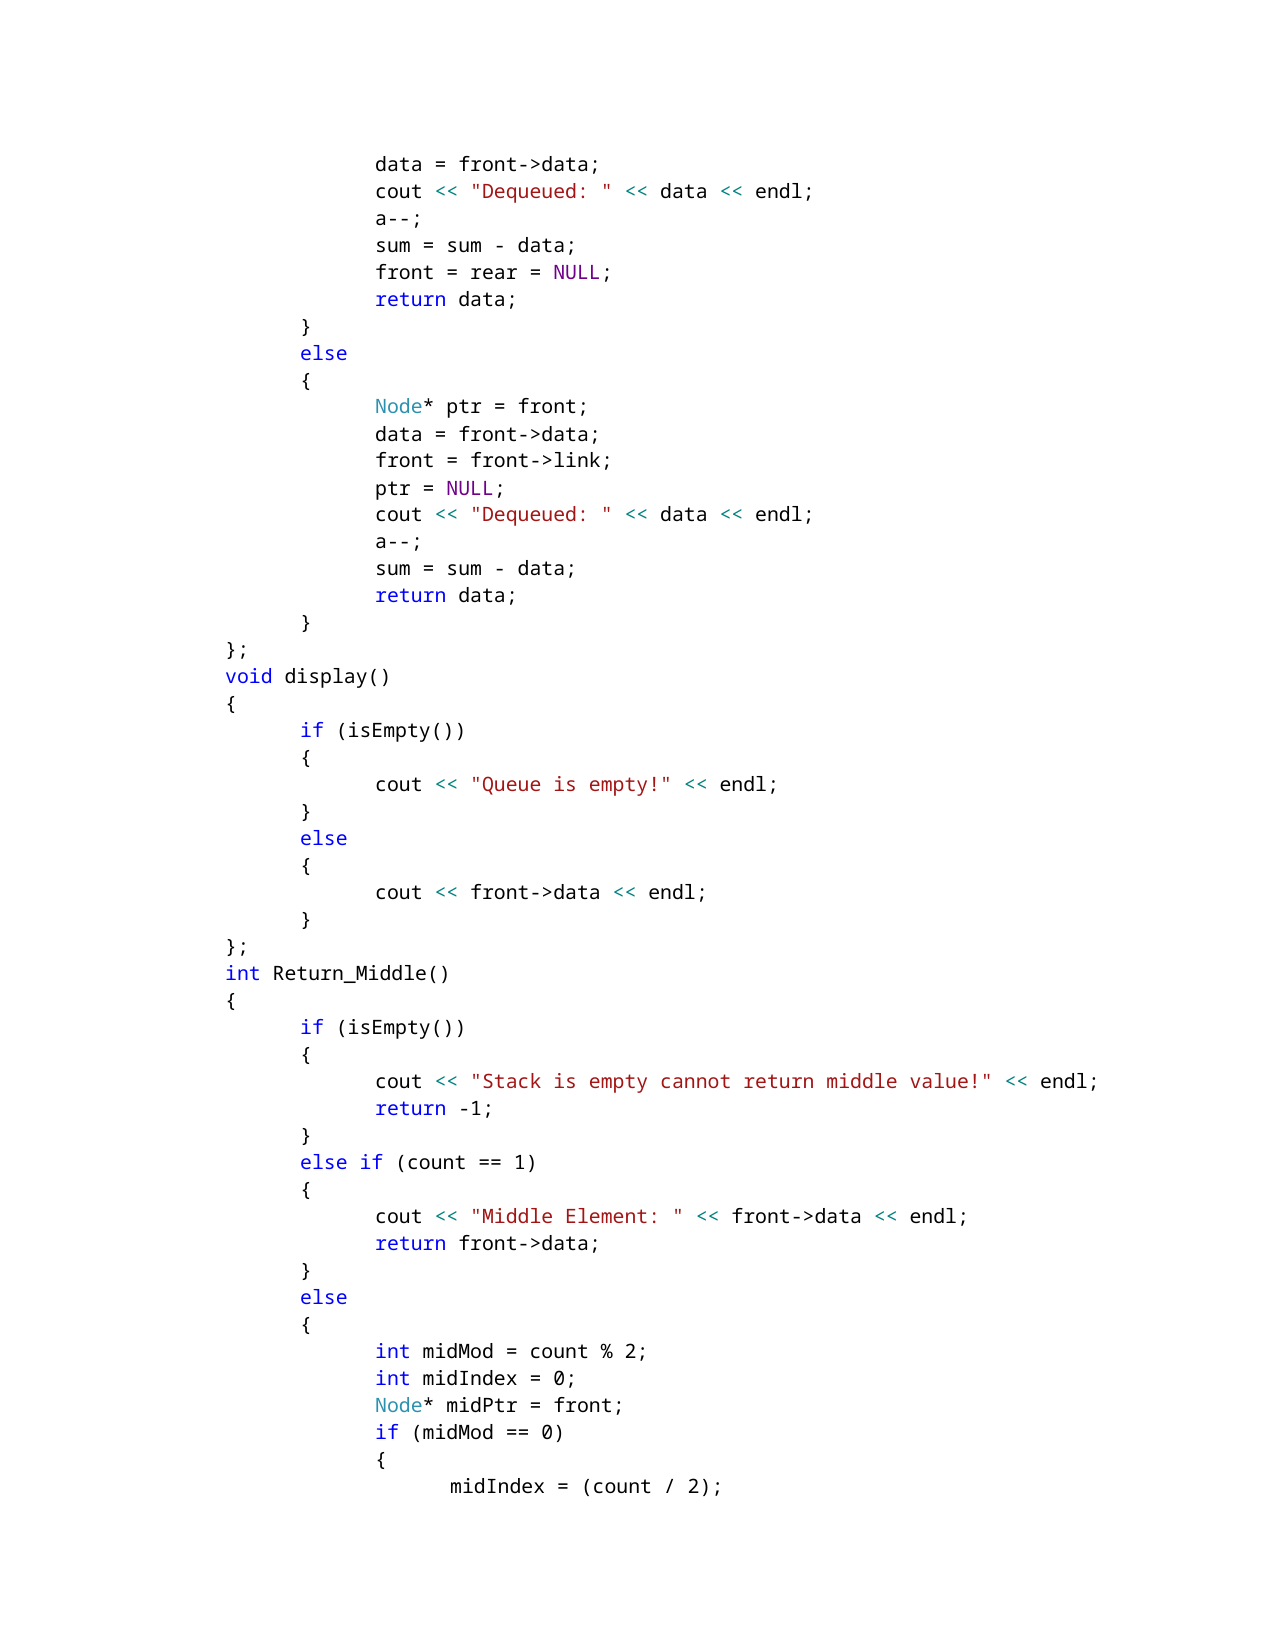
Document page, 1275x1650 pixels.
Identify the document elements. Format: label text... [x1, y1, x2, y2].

text { [150, 851, 1125, 878]
text else [150, 1283, 1125, 1310]
text cout << "Stack is empty cannot return middle value!" << endl; [150, 1067, 1125, 1094]
text } [150, 905, 1125, 932]
text a--; [150, 528, 1125, 555]
text data = front->data; [150, 150, 1125, 177]
text } [150, 312, 1125, 339]
text else if (count == 1) [150, 1148, 1125, 1175]
text sum = sum - data; [150, 231, 1125, 258]
text front = rear = NULL; [150, 258, 1125, 285]
text if (isEmpty()) [150, 717, 1125, 743]
text void display() [150, 663, 1125, 689]
text midIndex = (count / 2); [150, 1472, 1125, 1499]
text { [150, 1310, 1125, 1337]
text else [150, 824, 1125, 851]
text cout << "Queue is empty!" << endl; [150, 771, 1125, 797]
text front = front->link; [150, 447, 1125, 474]
text int midMod = count % 2; [150, 1337, 1125, 1364]
text if (midMod == 0) [150, 1418, 1125, 1445]
text } [150, 609, 1125, 636]
text Node* ptr = front; [150, 393, 1125, 420]
text data = front->data; [150, 420, 1125, 447]
text } [150, 1121, 1125, 1148]
text int Return_Middle() [150, 959, 1125, 986]
text ptr = NULL; [150, 474, 1125, 501]
text int midIndex = 0; [150, 1364, 1125, 1391]
text else [150, 339, 1125, 366]
text if (isEmpty()) [150, 1013, 1125, 1040]
text } [150, 797, 1125, 824]
text } [150, 1256, 1125, 1283]
text { [150, 743, 1125, 771]
text }; [150, 636, 1125, 663]
text { [150, 366, 1125, 393]
text cout << "Dequeued: " << data << endl; [150, 501, 1125, 528]
text { [150, 986, 1125, 1013]
text return data; [150, 285, 1125, 312]
text sum = sum - data; [150, 555, 1125, 582]
text return data; [150, 582, 1125, 609]
text { [150, 1040, 1125, 1067]
text return front->data; [150, 1229, 1125, 1256]
text Node* midPtr = front; [150, 1391, 1125, 1418]
text cout << front->data << endl; [150, 878, 1125, 905]
text { [150, 689, 1125, 717]
text return -1; [150, 1094, 1125, 1121]
text { [150, 1175, 1125, 1202]
text cout << "Dequeued: " << data << endl; [150, 177, 1125, 204]
text a--; [150, 204, 1125, 231]
text { [150, 1445, 1125, 1472]
text }; [150, 932, 1125, 959]
text cout << "Middle Element: " << front->data << endl; [150, 1202, 1125, 1229]
